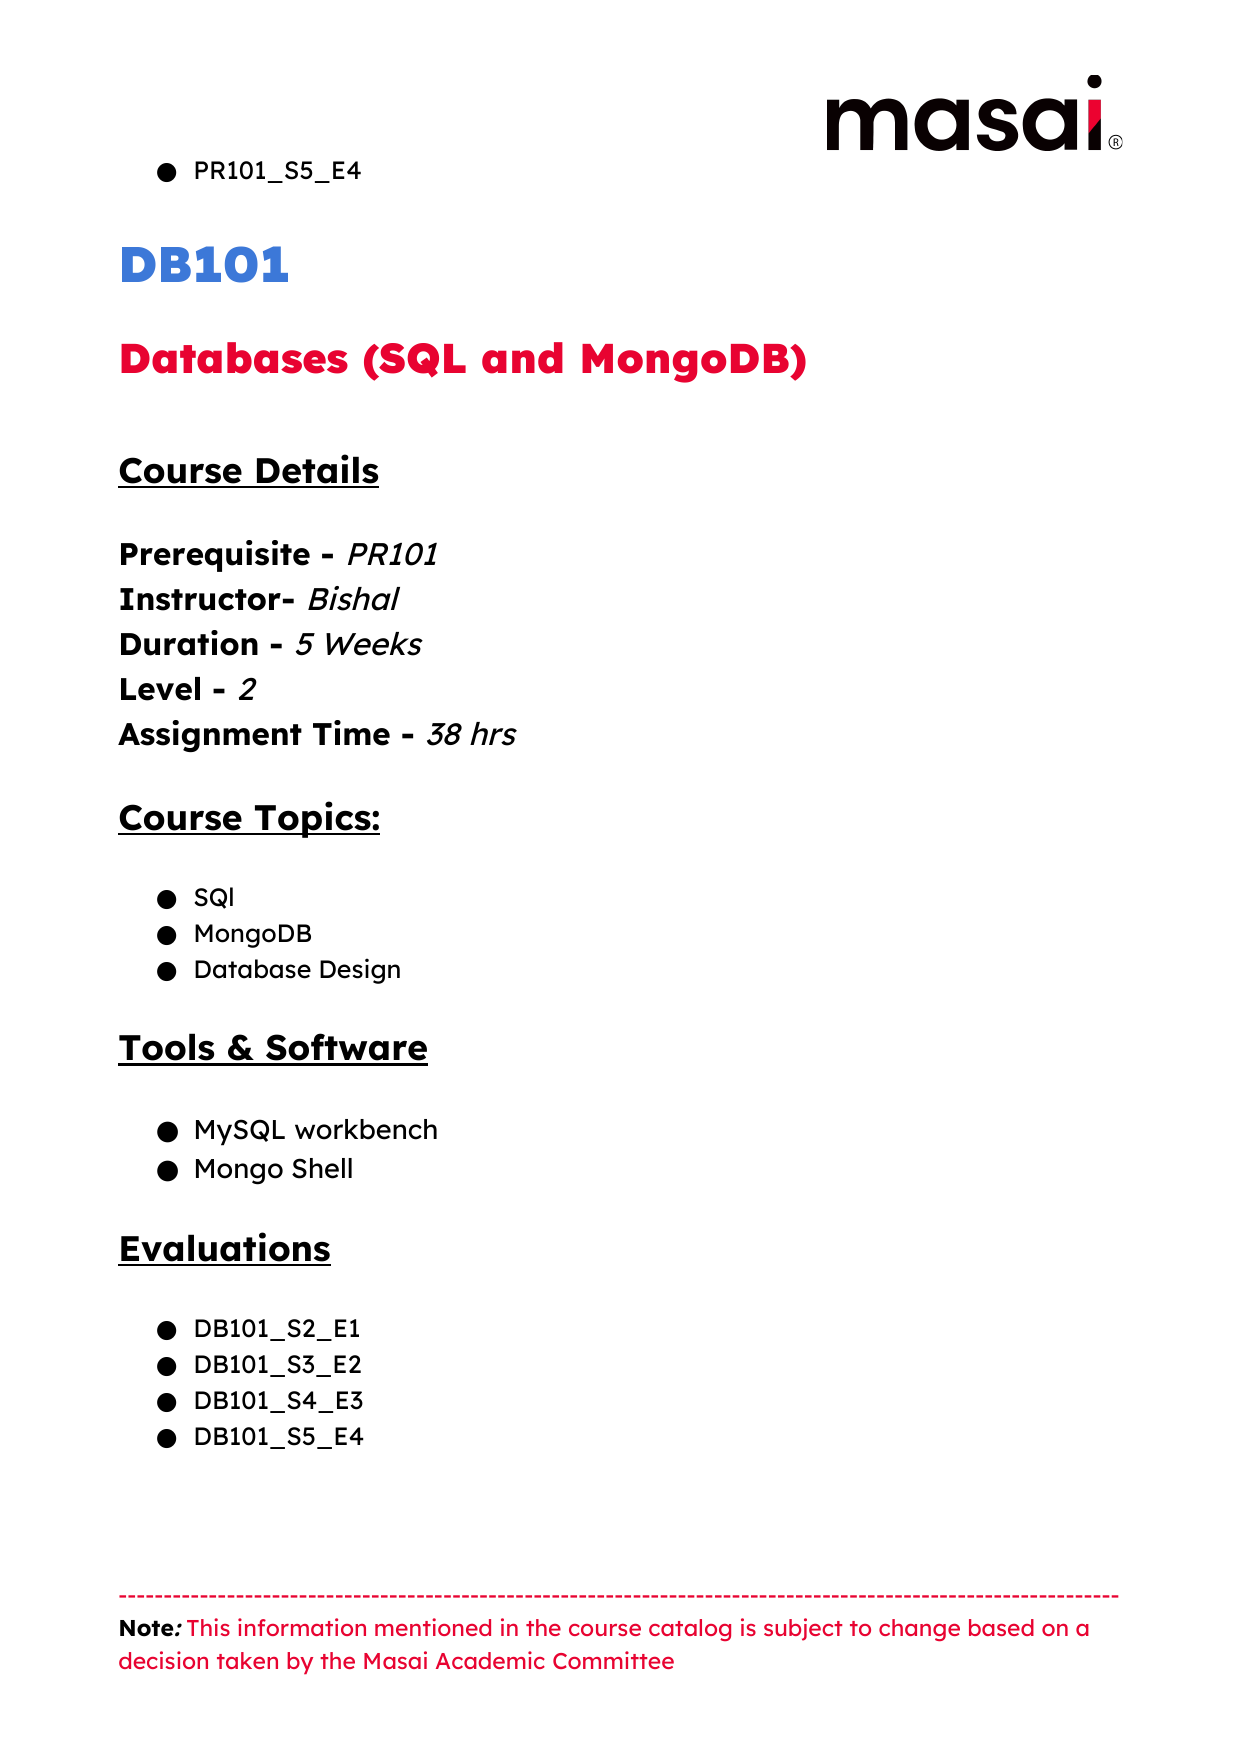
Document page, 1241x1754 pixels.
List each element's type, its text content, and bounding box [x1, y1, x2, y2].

list DB101_S3_E2 [156, 1348, 1122, 1380]
subtitle Course Details [118, 448, 1122, 492]
list SQl [156, 882, 1122, 913]
subtitle Instructor- Bishal [118, 579, 1122, 618]
subtitle Tools & Software [118, 1025, 1122, 1069]
list MongoDB [156, 917, 1122, 949]
list DB101_S2_E1 [156, 1312, 1122, 1344]
subtitle DB101 [118, 232, 1122, 295]
subtitle Level - 2 [118, 669, 1122, 708]
subtitle Evaluations [118, 1226, 1122, 1270]
subtitle MySQL workbench [156, 1112, 1122, 1146]
list Database Design [156, 953, 1122, 985]
subtitle Mongo Shell [156, 1151, 1122, 1185]
subtitle Duration - 5 Weeks [118, 624, 1122, 663]
picture [827, 75, 1123, 151]
list DB101_S4_E3 [156, 1384, 1122, 1416]
list PR101_S5_E4 [156, 154, 1122, 186]
list DB101_S5_E4 [156, 1420, 1122, 1452]
subtitle Course Topics: [118, 795, 1122, 839]
subtitle Prerequisite - PR101 [118, 534, 1122, 573]
subtitle Assignment Time - 38 hrs [118, 714, 1122, 753]
subtitle Databases (SQL and MongoDB) [118, 332, 1122, 384]
